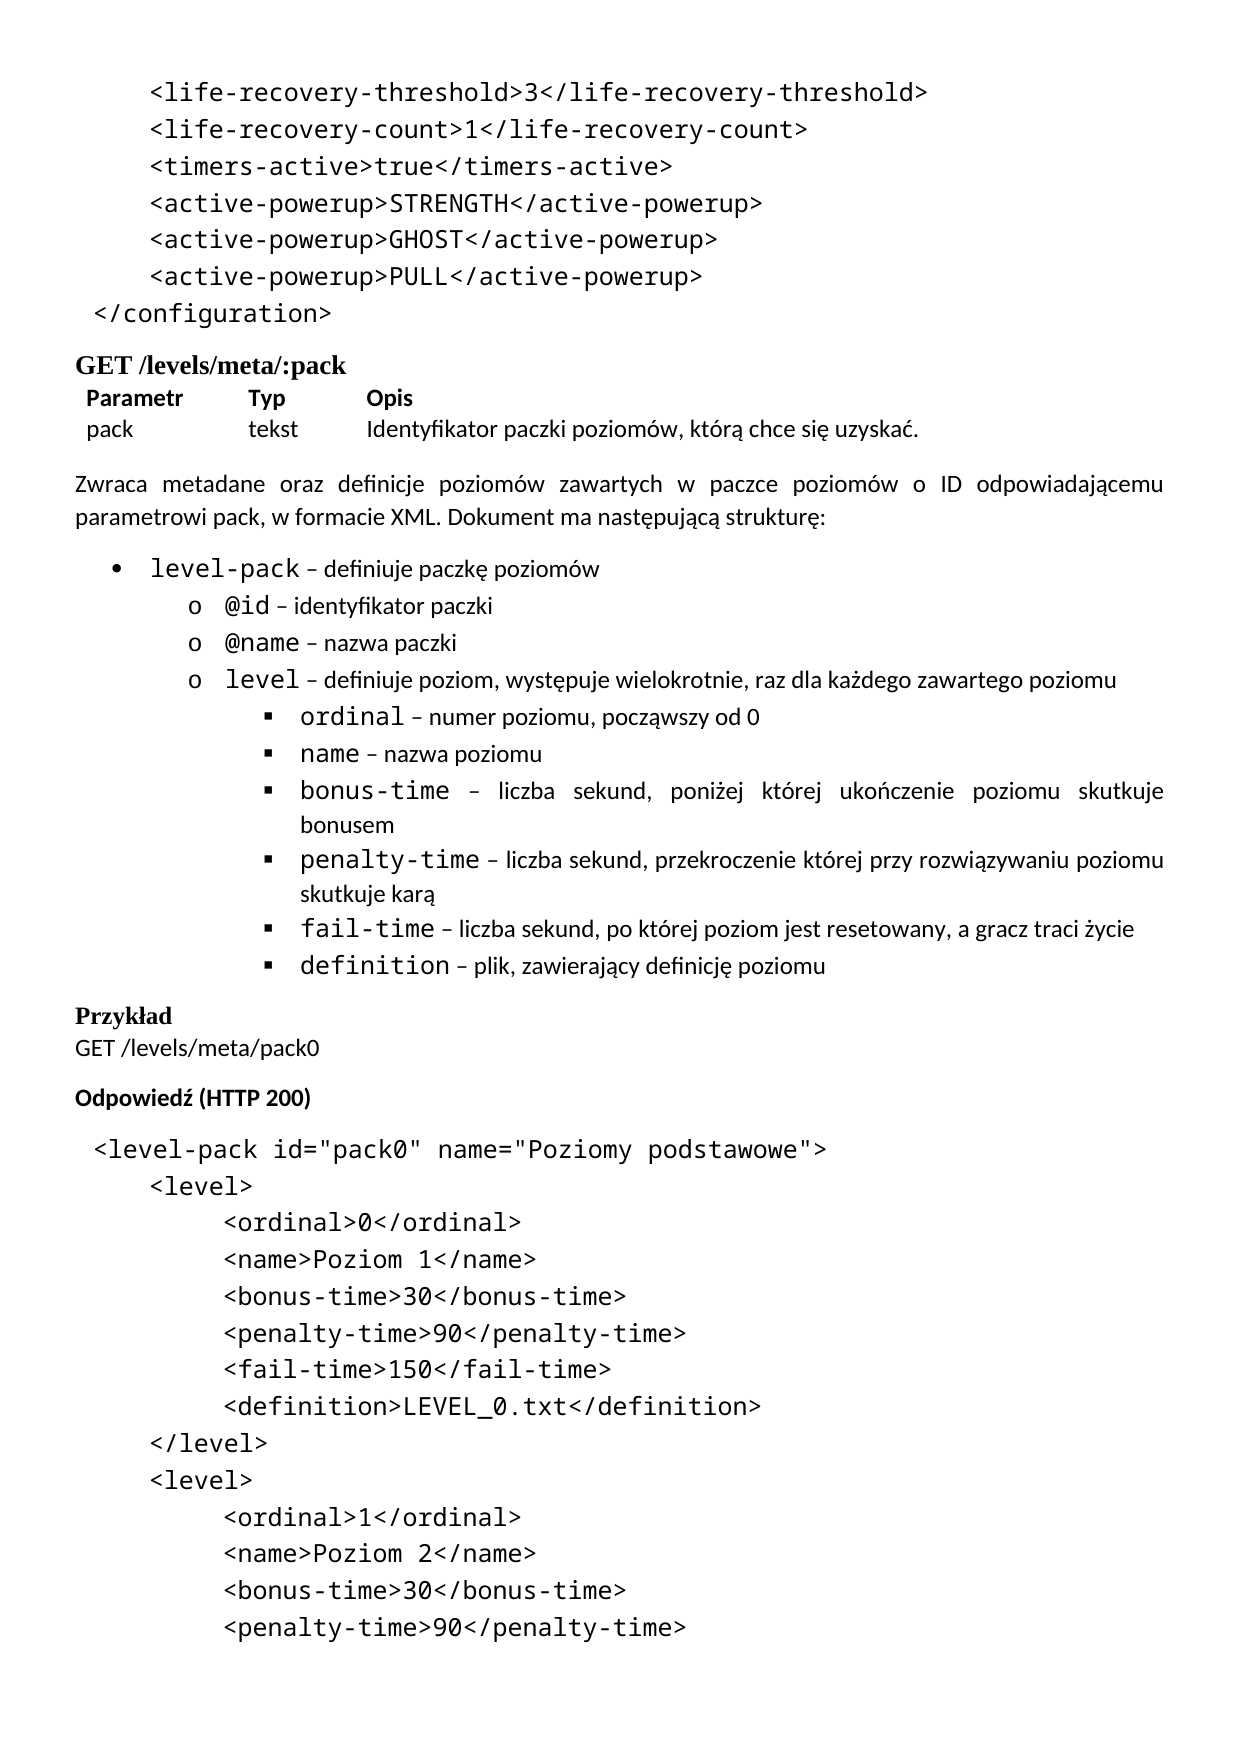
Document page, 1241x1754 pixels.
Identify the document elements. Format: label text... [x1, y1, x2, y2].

text <ordinal>1</ordinal> [222, 1499, 1165, 1533]
text </configuration> [93, 296, 1165, 330]
text <level> [149, 1462, 1165, 1497]
table_cell tekst [237, 413, 355, 444]
text <active-powerup>GHOST</active-powerup> [149, 222, 1165, 256]
text <active-powerup>STRENGTH</active-powerup> [149, 185, 1165, 219]
table_header Typ [237, 383, 355, 413]
list @id – identyfikator paczki [187, 588, 1165, 622]
text <level> [149, 1168, 1165, 1202]
list @name – nazwa paczki [187, 625, 1165, 659]
text <name>Poziom 2</name> [222, 1536, 1165, 1570]
text </level> [149, 1426, 1165, 1460]
text Odpowiedź (HTTP 200) [75, 1082, 1165, 1112]
text <level-pack id="pack0" name="Poziomy podstawowe"> [93, 1132, 1165, 1166]
text Zwraca metadane oraz definicje poziomów zawartych w paczce poziomów o ID odpowiadającemu parametrowi pack, w formacie XML. Dokument ma następującą strukturę: [75, 469, 1165, 532]
text <bonus-time>30</bonus-time> [222, 1573, 1165, 1607]
list name – nazwa poziomu [262, 736, 1165, 770]
text <penalty-time>90</penalty-time> [222, 1609, 1165, 1644]
table_header Parametr [75, 383, 237, 413]
text <bonus-time>30</bonus-time> [222, 1279, 1165, 1313]
text <life-recovery-count>1</life-recovery-count> [149, 112, 1165, 146]
text <penalty-time>90</penalty-time> [222, 1315, 1165, 1349]
subtitle GET /levels/meta/:pack [75, 349, 1165, 380]
list level-pack – definiuje paczkę poziomów [112, 551, 1165, 585]
list penalty-time – liczba sekund, przekroczenie której przy rozwiązywaniu poziomu skutkuje karą [262, 842, 1165, 909]
list ordinal – numer poziomu, począwszy od 0 [262, 699, 1165, 733]
table_cell pack [75, 413, 237, 444]
subtitle Przykład [75, 1001, 1165, 1030]
text <definition>LEVEL_0.txt</definition> [222, 1389, 1165, 1423]
text <life-recovery-threshold>3</life-recovery-threshold> [149, 75, 1165, 109]
table_header Opis [355, 383, 1005, 413]
list definition – plik, zawierający definicję poziomu [262, 948, 1165, 982]
text <ordinal>0</ordinal> [222, 1205, 1165, 1239]
list level – definiuje poziom, występuje wielokrotnie, raz dla każdego zawartego poziomu [187, 662, 1165, 696]
text GET /levels/meta/pack0 [75, 1032, 1165, 1063]
list fail-time – liczba sekund, po której poziom jest resetowany, a gracz traci życie [262, 911, 1165, 945]
text <name>Poziom 1</name> [222, 1242, 1165, 1276]
table_cell Identyfikator paczki poziomów, którą chce się uzyskać. [355, 413, 1005, 444]
list bonus-time – liczba sekund, poniżej której ukończenie poziomu skutkuje bonusem [262, 772, 1165, 839]
text <active-powerup>PULL</active-powerup> [149, 259, 1165, 293]
text <timers-active>true</timers-active> [149, 148, 1165, 183]
text <fail-time>150</fail-time> [222, 1352, 1165, 1386]
